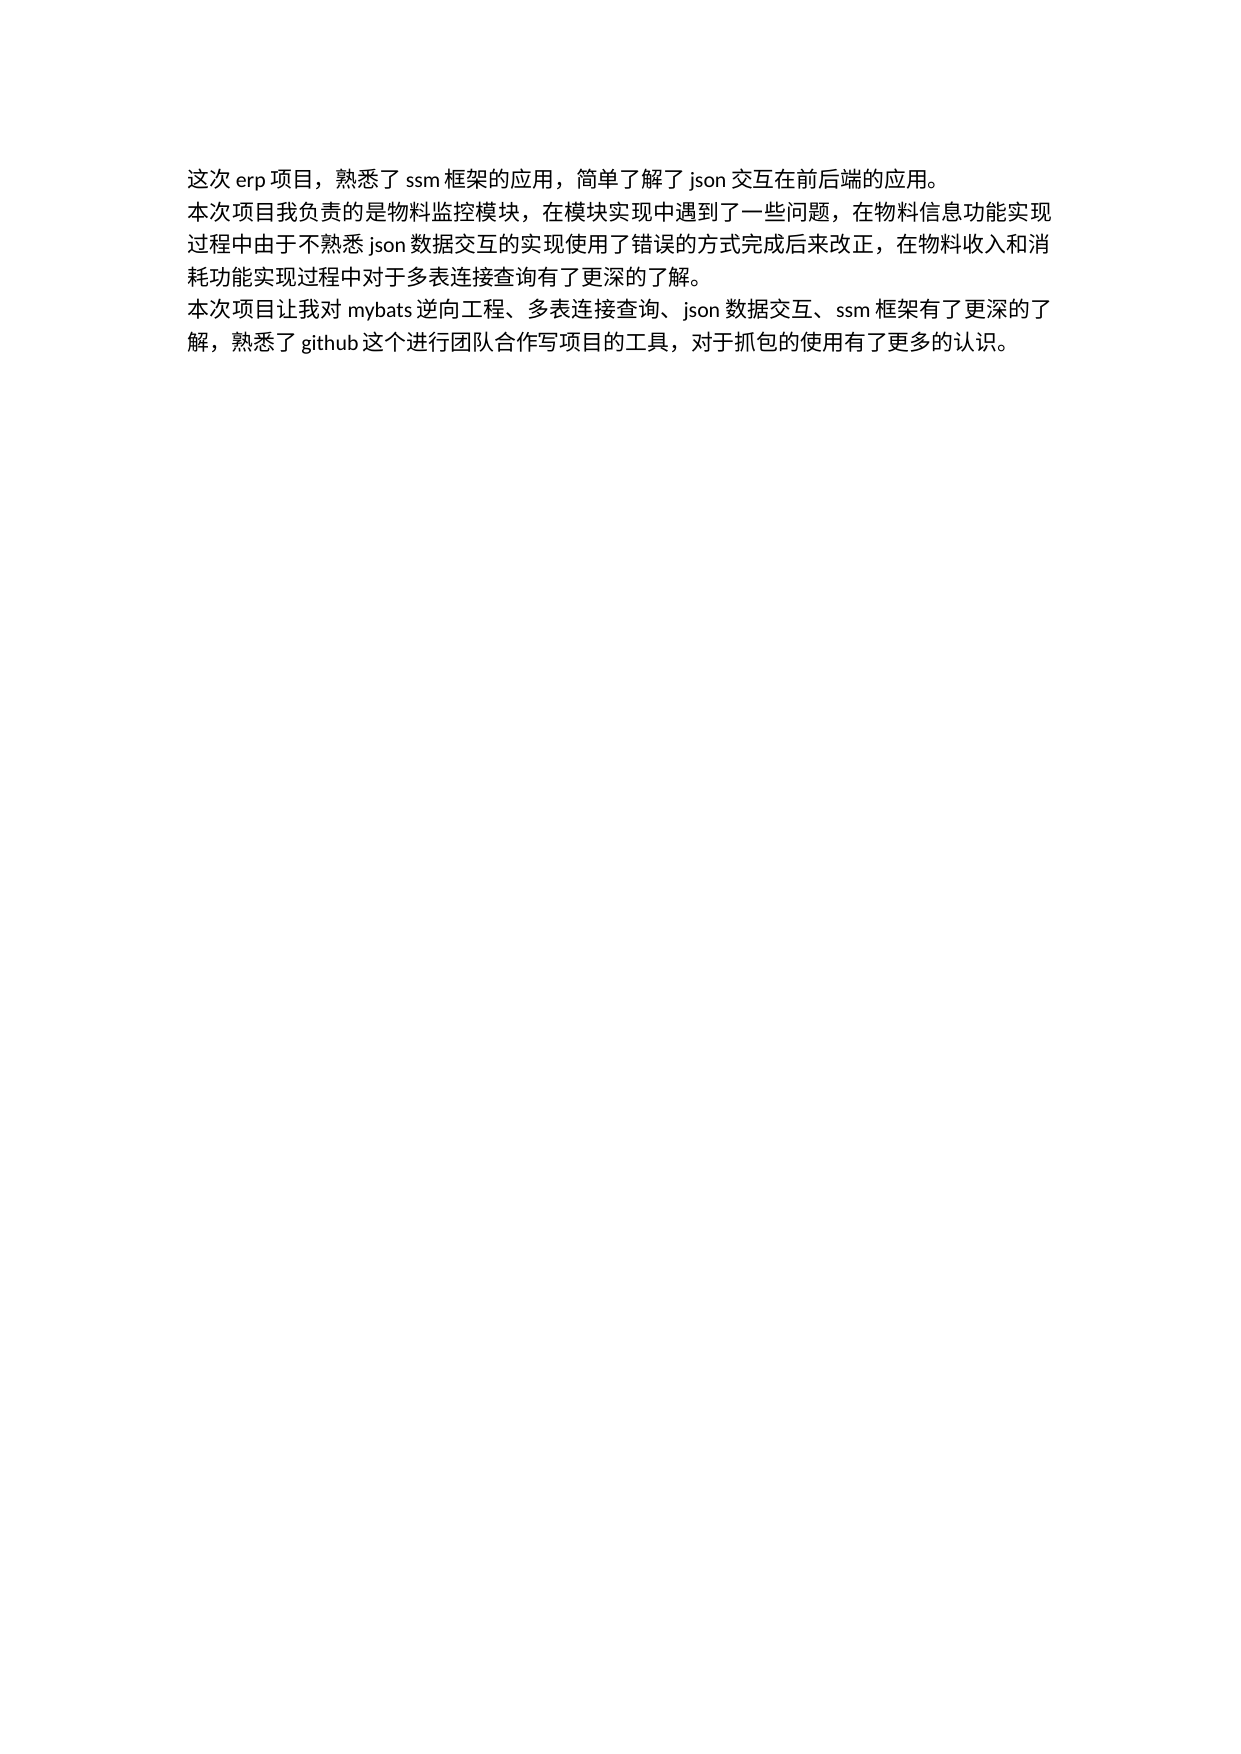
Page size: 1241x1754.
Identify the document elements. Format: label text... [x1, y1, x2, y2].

text 本次项目让我对mybats逆向工程、多表连接查询、json数据交互、ssm框架有了更深的了解，熟悉了github这个进行团队合作写项目的工具，对于抓包的使用有了更多的认识。 [187, 292, 1053, 357]
text 这次erp项目，熟悉了ssm框架的应用，简单了解了json交互在前后端的应用。 [187, 162, 1053, 194]
text 本次项目我负责的是物料监控模块，在模块实现中遇到了一些问题，在物料信息功能实现过程中由于不熟悉json数据交互的实现使用了错误的方式完成后来改正，在物料收入和消耗功能实现过程中对于多表连接查询有了更深的了解。 [187, 194, 1053, 292]
